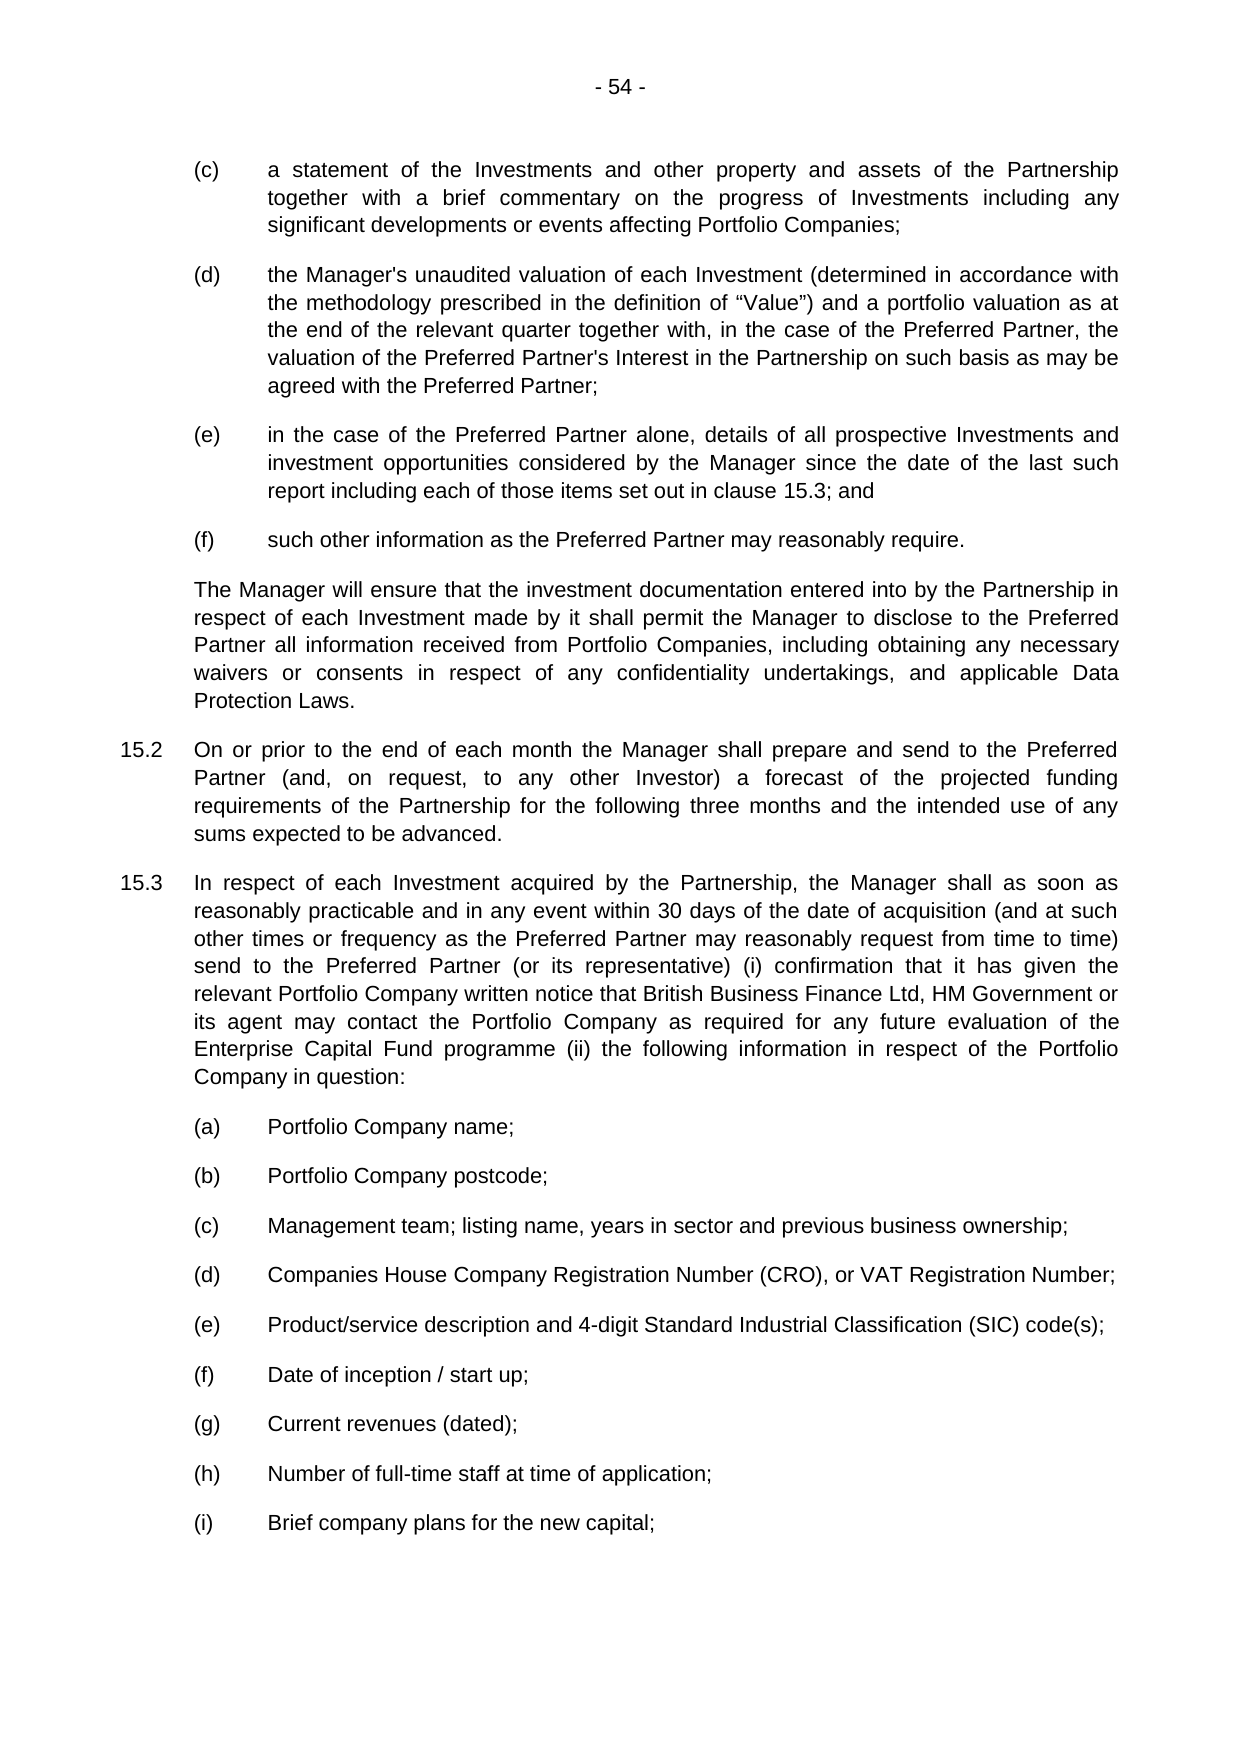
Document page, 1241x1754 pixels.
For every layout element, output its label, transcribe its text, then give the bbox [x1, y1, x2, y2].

text Date of inception / start up; [194, 1362, 1120, 1387]
text Portfolio Company name; [194, 1114, 1120, 1139]
text a statement of the Investments and other property and assets of the Partnership together with a brief commentary on the progress of Investments including any significant developments or events affecting Portfolio Companies; [194, 157, 1120, 238]
text On or prior to the end of each month the Manager shall prepare and send to the Preferred Partner (and, on request, to any other Investor) a forecast of the projected funding requirements of the Partnership for the following three months and the intended use of any sums expected to be advanced. [120, 737, 1120, 846]
text such other information as the Preferred Partner may reasonably require. [194, 527, 1120, 553]
text Brief company plans for the new capital; [194, 1510, 1120, 1536]
text In respect of each Investment acquired by the Partnership, the Manager shall as soon as reasonably practicable and in any event within 30 days of the date of acquisition (and at such other times or frequency as the Preferred Partner may reasonably request from time to time) send to the Preferred Partner (or its representative) (i) confirmation that it has given the relevant Portfolio Company written notice that British Business Finance Ltd, HM Government or its agent may contact the Portfolio Company as required for any future evaluation of the Enterprise Capital Fund programme (ii) the following information in respect of the Portfolio Company in question: [120, 870, 1120, 1089]
text in the case of the Preferred Partner alone, details of all prospective Investments and investment opportunities considered by the Manager since the date of the last such report including each of those items set out in clause 15.3; and [194, 422, 1120, 503]
text Portfolio Company postcode; [194, 1163, 1120, 1188]
text Management team; listing name, years in sector and previous business ownership; [194, 1213, 1120, 1238]
text the Manager's unaudited valuation of each Investment (determined in accordance with the methodology prescribed in the definition of “Value”) and a portfolio valuation as at the end of the relevant quarter together with, in the case of the Preferred Partner, the valuation of the Preferred Partner's Interest in the Partnership on such basis as may be agreed with the Preferred Partner; [194, 262, 1120, 398]
text The Manager will ensure that the investment documentation entered into by the Partnership in respect of each Investment made by it shall permit the Manager to disclose to the Preferred Partner all information received from Portfolio Companies, including obtaining any necessary waivers or consents in respect of any confidentiality undertakings, and applicable Data Protection Laws. [194, 577, 1120, 713]
text Current revenues (dated); [194, 1411, 1120, 1436]
text Companies House Company Registration Number (CRO), or VAT Registration Number; [194, 1262, 1120, 1288]
text Number of full-time staff at time of application; [194, 1461, 1120, 1486]
text Product/service description and 4-digit Standard Industrial Classification (SIC) code(s); [194, 1312, 1120, 1337]
